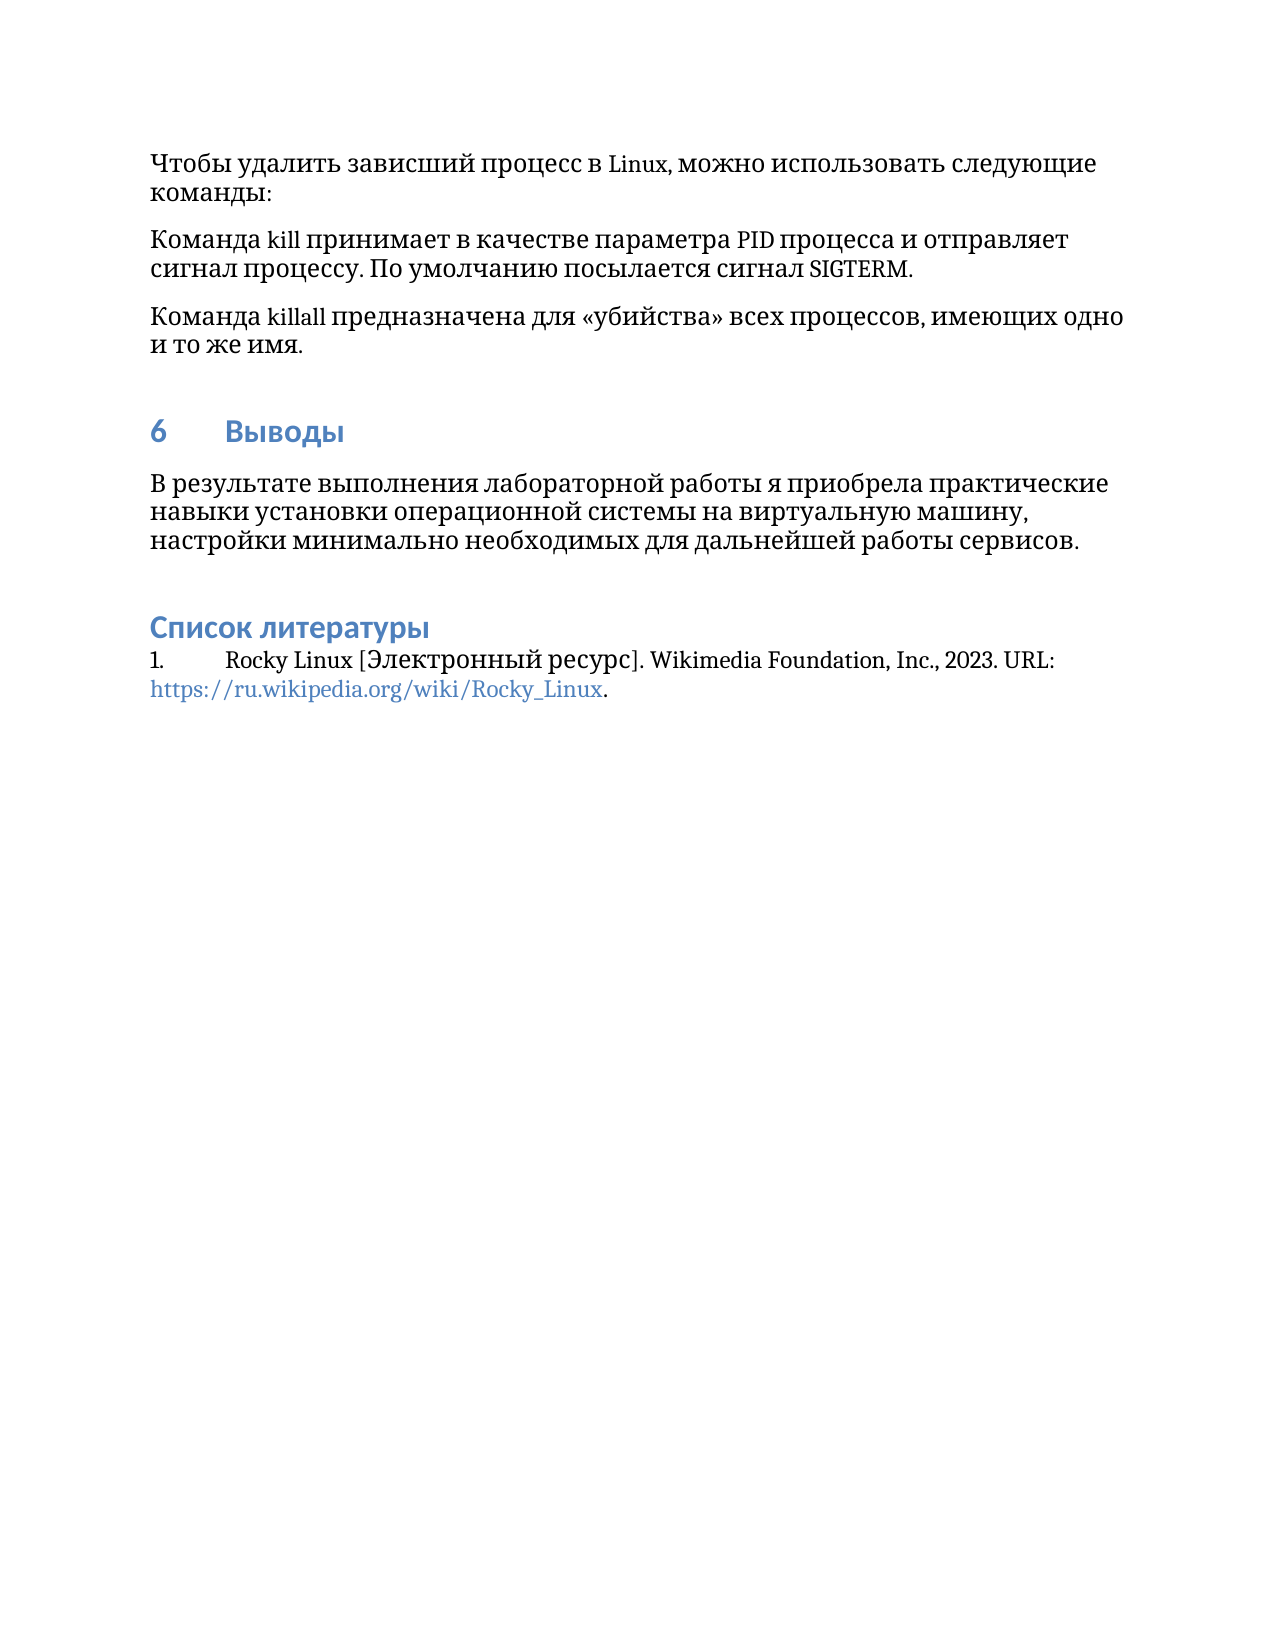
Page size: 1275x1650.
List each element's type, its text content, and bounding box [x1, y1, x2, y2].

text Команда killall предназначена для «убийства» всех процессов, имеющих одно и то же имя. [150, 302, 1125, 360]
text Чтобы удалить зависший процесс в Linux, можно использовать следующие команды: [150, 150, 1125, 207]
text 1. Rocky Linux [Электронный ресурс]. Wikimedia Foundation, Inc., 2023. URL: https://ru.wikipedia.org/wiki/Rocky_Linux. [150, 646, 1125, 704]
subtitle 6 Выводы [150, 410, 1125, 451]
subtitle Список литературы [150, 606, 1125, 646]
text В результате выполнения лабораторной работы я приобрела практические навыки установки операционной системы на виртуальную машину, настройки минимально необходимых для дальнейшей работы сервисов. [150, 469, 1125, 556]
text Команда kill принимает в качестве параметра PID процесса и отправляет сигнал процессу. По умолчанию посылается сигнал SIGTERM. [150, 226, 1125, 284]
